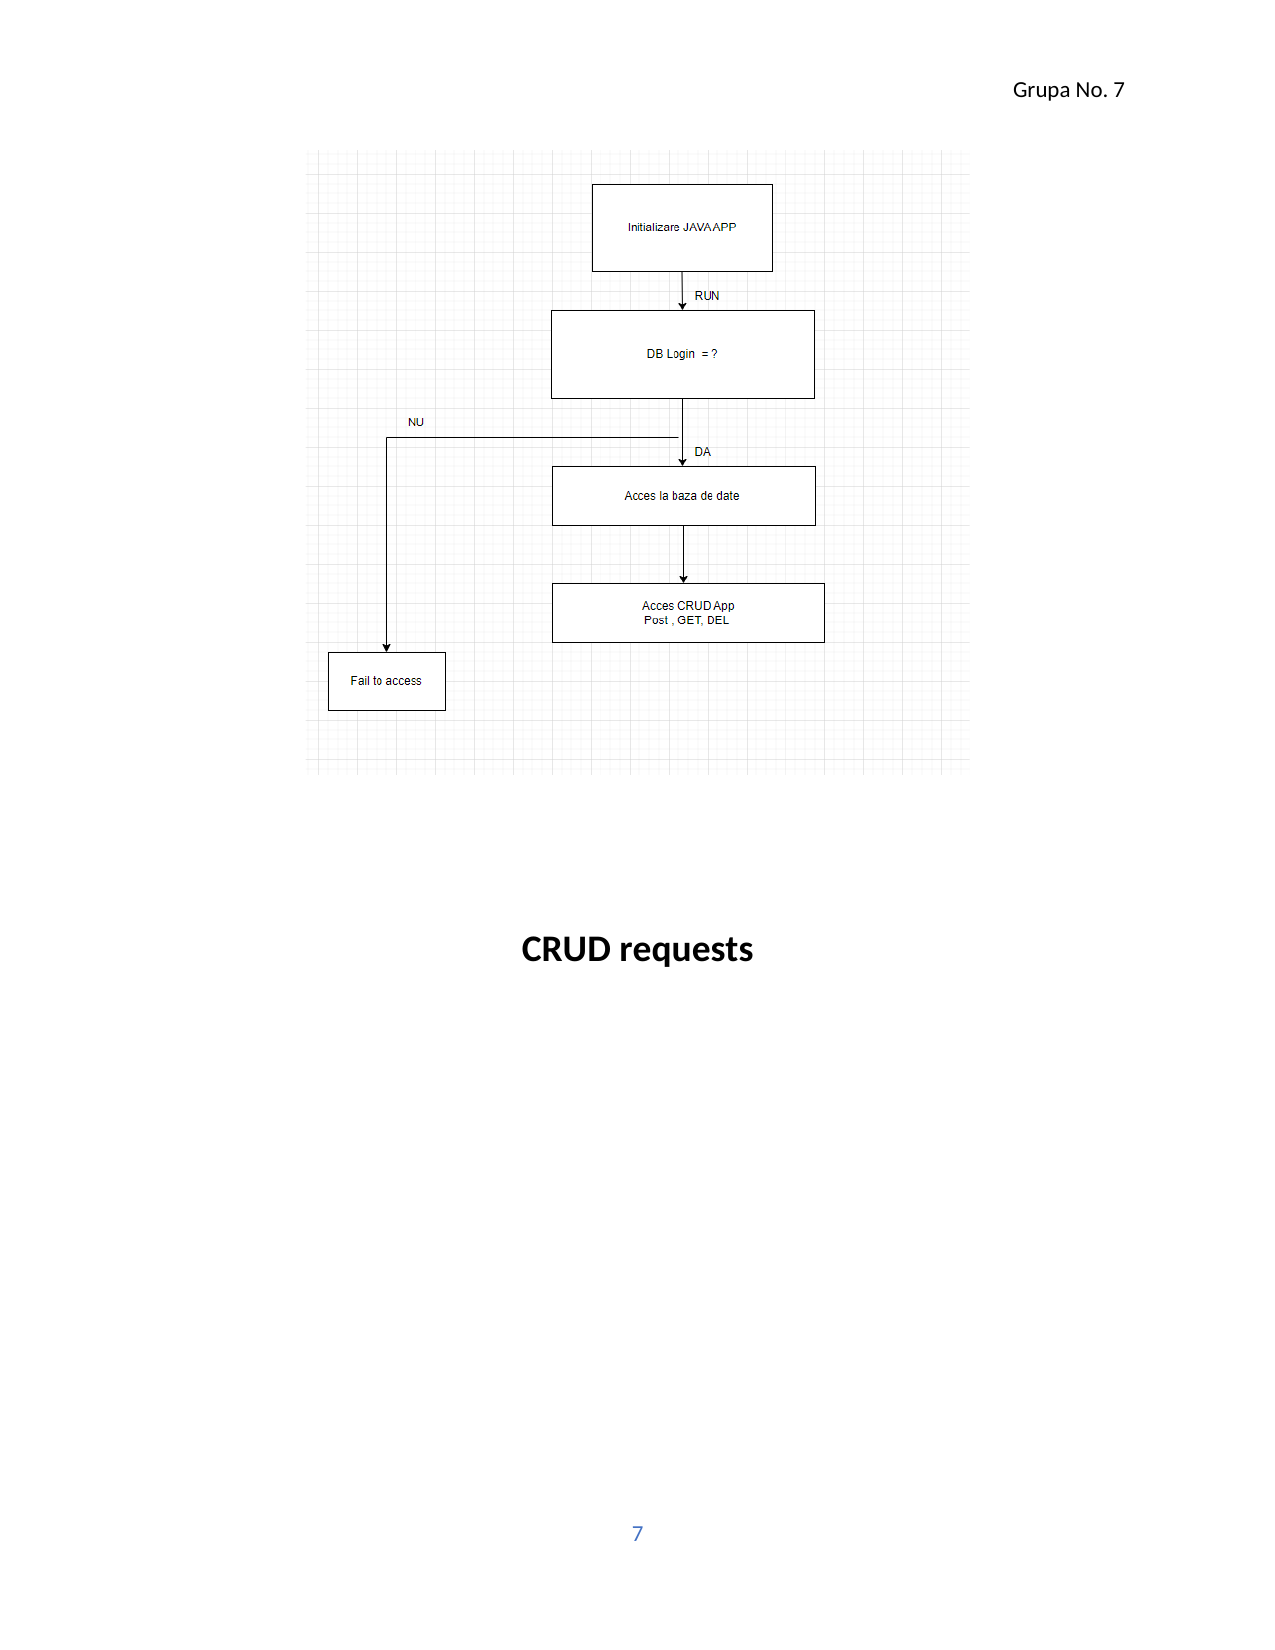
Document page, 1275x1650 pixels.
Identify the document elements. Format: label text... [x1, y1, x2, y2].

picture [305, 150, 970, 775]
text CRUD requests [150, 925, 1125, 971]
